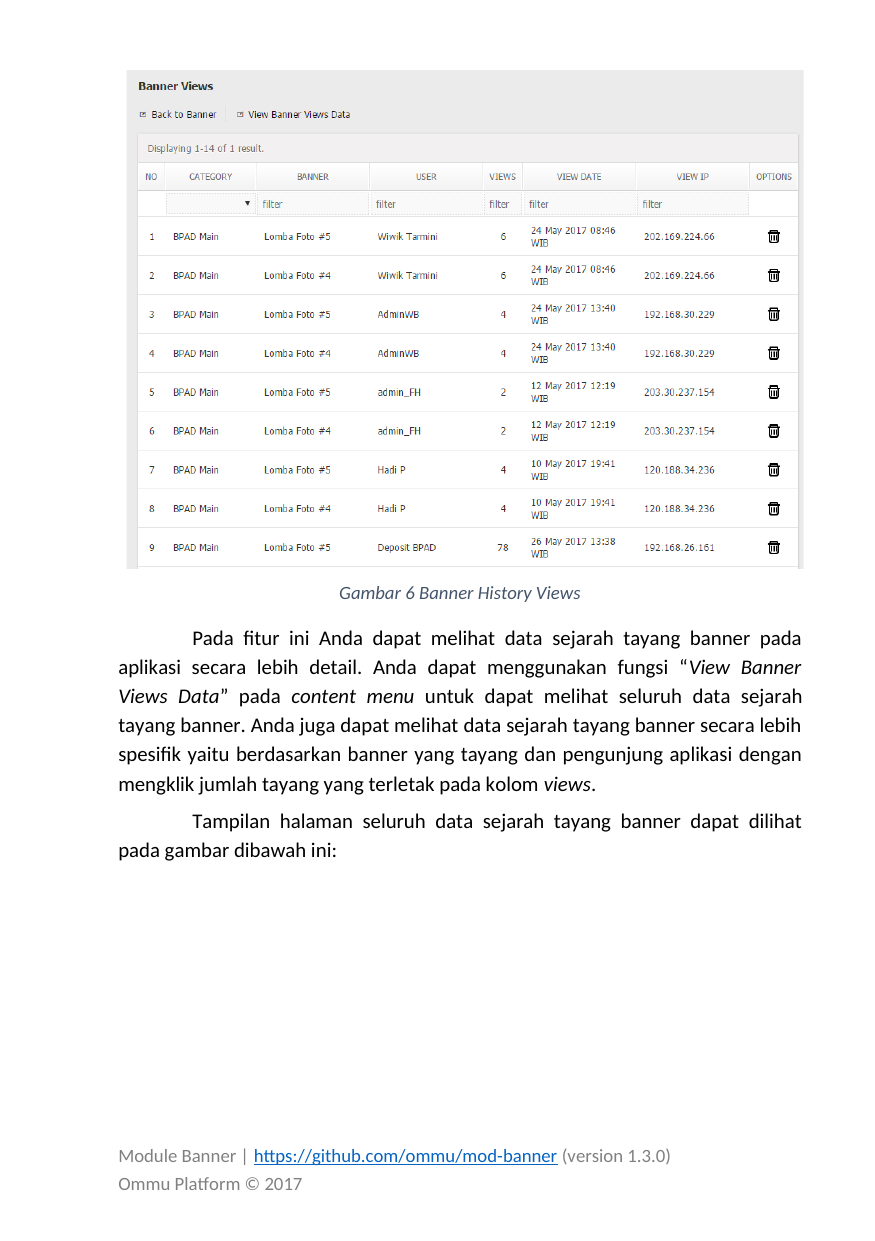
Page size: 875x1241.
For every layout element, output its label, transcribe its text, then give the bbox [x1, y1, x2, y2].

text Gambar 6 Banner History Views [118, 581, 803, 604]
picture [126, 70, 804, 569]
text Pada fitur ini Anda dapat melihat data sejarah tayang banner pada aplikasi secara lebih detail. Anda dapat menggunakan fungsi “View Banner Views Data” pada content menu untuk dapat melihat seluruh data sejarah tayang banner. Anda juga dapat melihat data sejarah tayang banner secara lebih spesifik yaitu berdasarkan banner yang tayang dan pengunjung aplikasi dengan mengklik jumlah tayang yang terletak pada kolom views. [118, 625, 803, 796]
text Tampilan halaman seluruh data sejarah tayang banner dapat dilihat pada gambar dibawah ini: [118, 808, 803, 863]
